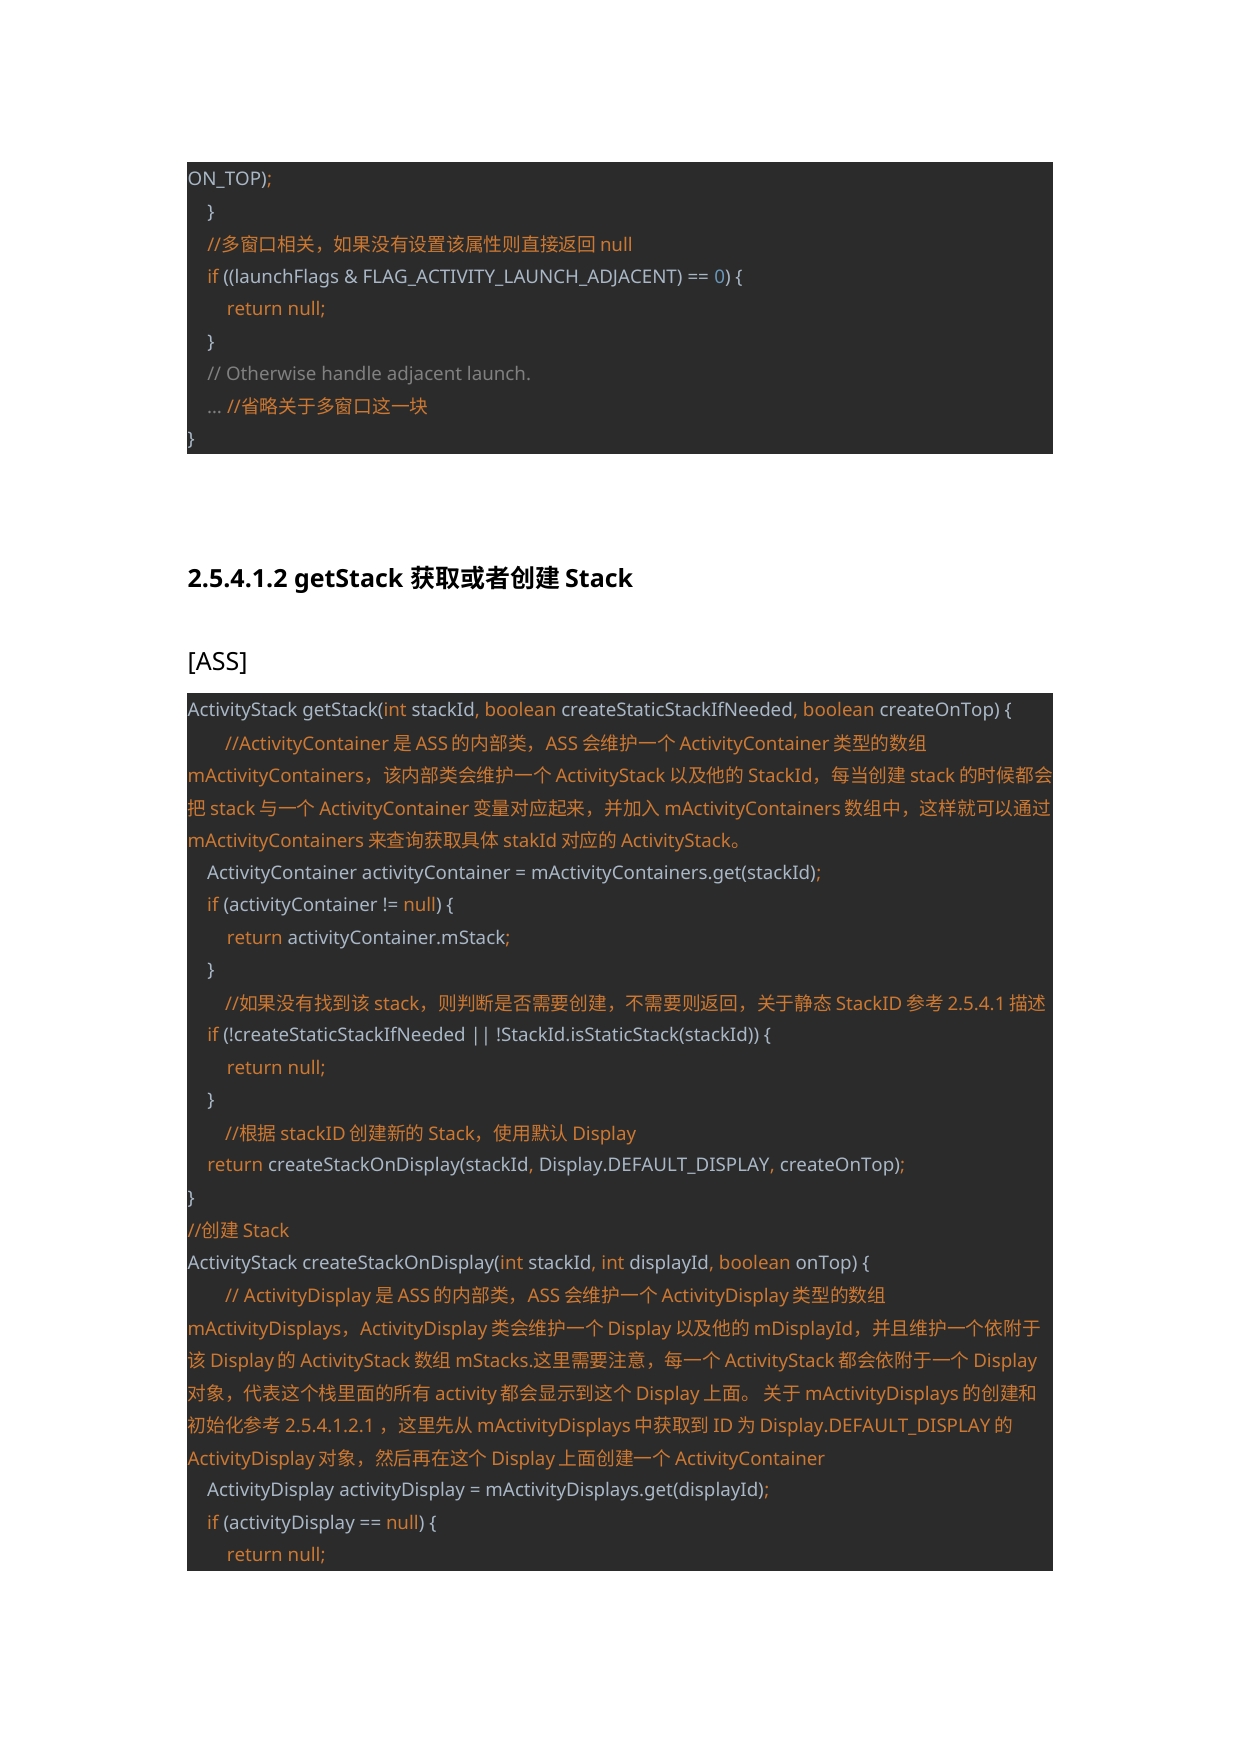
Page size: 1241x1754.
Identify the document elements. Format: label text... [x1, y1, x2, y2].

text //根据stackID创建新的Stack，使用默认Display return createStackOnDisplay(stackId, Display.DEFAULT_DISPLAY, createOnTop); } [187, 1116, 1053, 1213]
text //如果没有找到该stack，则判断是否需要创建，不需要则返回，关于静态StackID参考2.5.4.1描述 if (!createStaticStackIfNeeded || !StackId.isStaticStack(stackId)) { return null; } [187, 986, 1053, 1116]
text [ASS] [187, 628, 1053, 693]
text //ActivityContainer是ASS的内部类，ASS会维护一个ActivityContainer类型的数组mActivityContainers，该内部类会维护一个ActivityStack以及他的StackId，每当创建stack的时候都会把stack与一个ActivityContainer变量对应起来，并加入mActivityContainers数组中，这样就可以通过mActivityContainers来查询获取具体stakId对应的ActivityStack。 ActivityContainer activityContainer = mActivityContainers.get(stackId); if (activityContainer != null) { return activityContainer.mStack; } [187, 726, 1053, 986]
text //创建Stack [187, 1213, 1053, 1246]
text ActivityStack createStackOnDisplay(int stackId, int displayId, boolean onTop) { [187, 1246, 1053, 1278]
text ActivityStack getStack(int stackId, boolean createStaticStackIfNeeded, boolean createOnTop) { [187, 693, 1053, 726]
subtitle 2.5.4.1.2 getStack 获取或者创建Stack [187, 544, 1053, 609]
